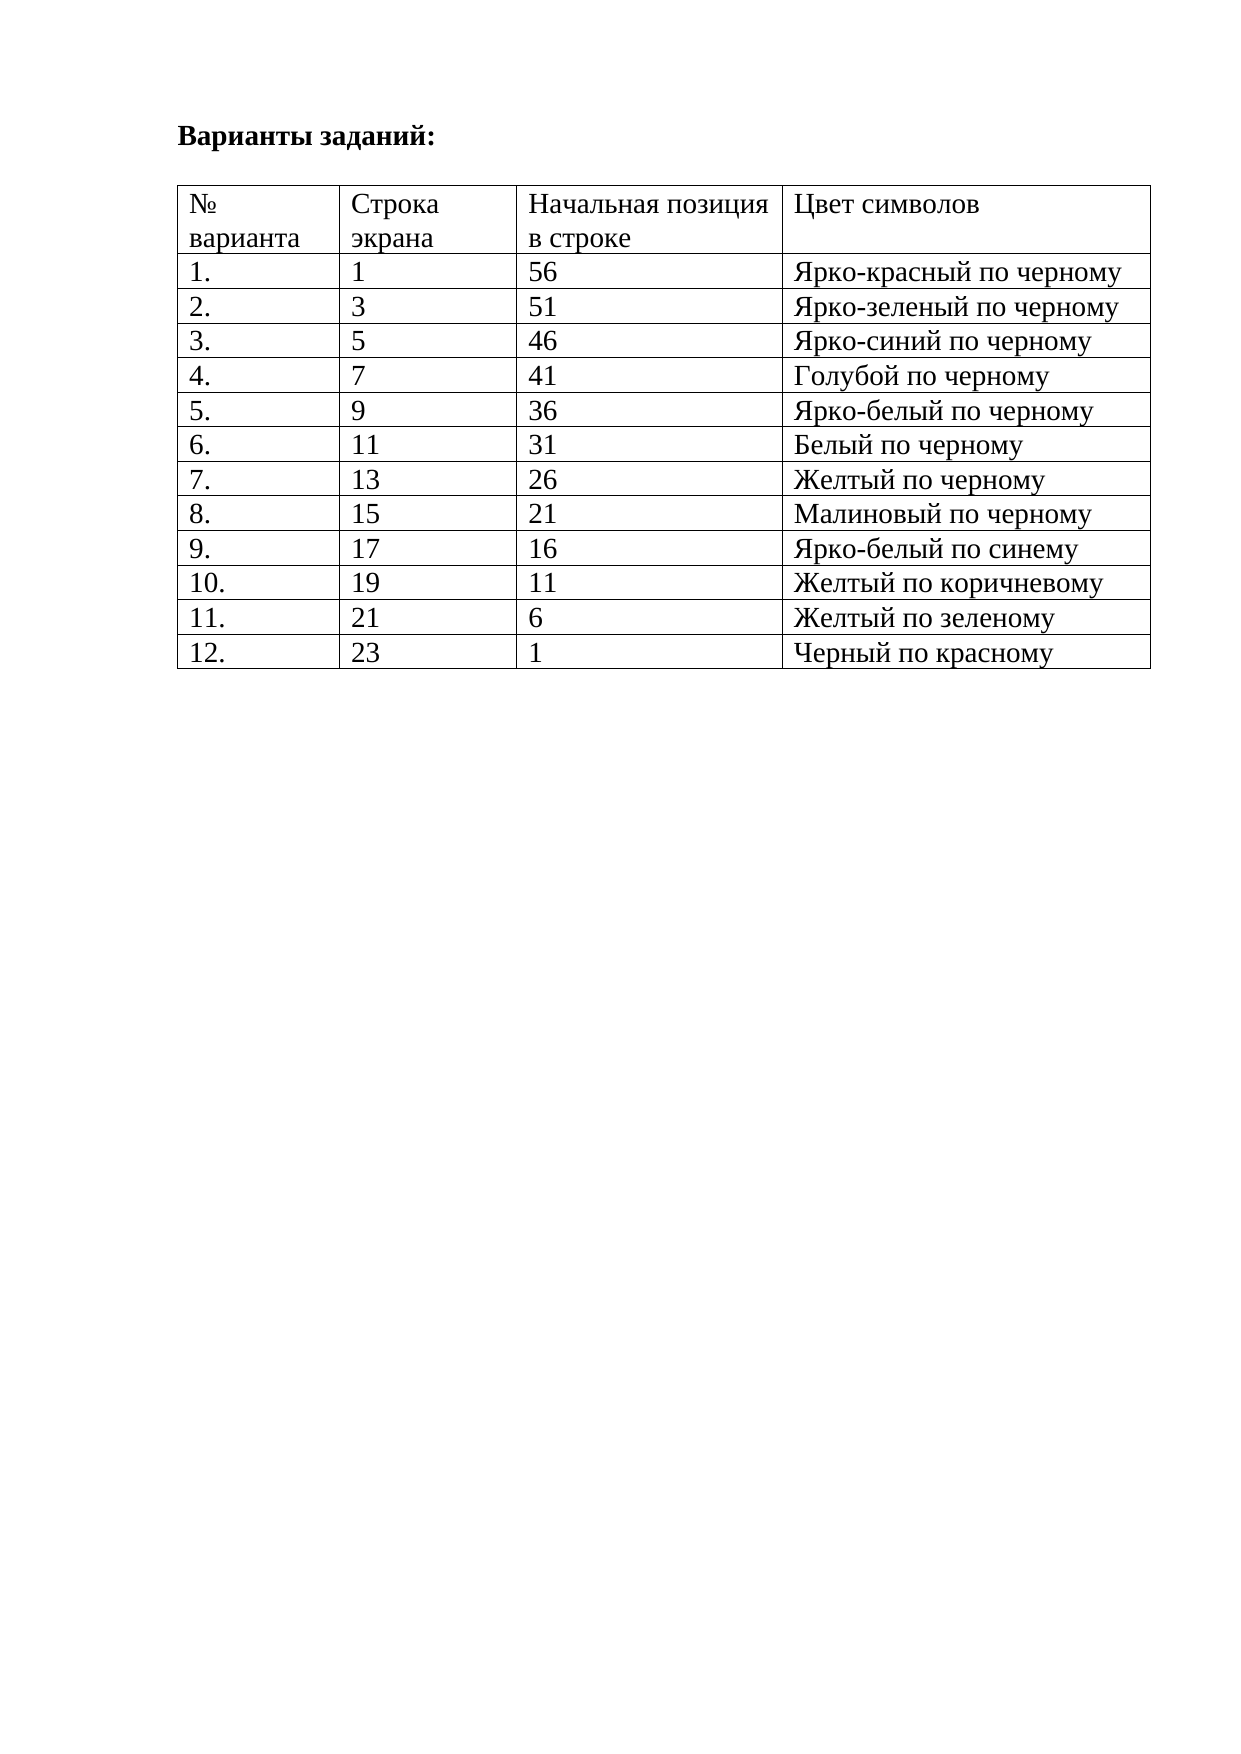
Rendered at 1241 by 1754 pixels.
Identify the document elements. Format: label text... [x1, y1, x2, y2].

table_cell Желтый по коричневому [783, 566, 1150, 599]
table_cell 19 [340, 566, 516, 599]
table_cell 36 [517, 393, 782, 426]
table_cell 6. [178, 427, 339, 461]
table_cell Черный по красному [783, 635, 1150, 668]
table_header Цвет символов [783, 186, 1150, 253]
table_cell 21 [517, 496, 782, 530]
table_cell 16 [517, 531, 782, 564]
table_header Строка экрана [340, 186, 516, 253]
table_cell 51 [517, 289, 782, 322]
table_cell Ярко-красный по черному [783, 254, 1150, 288]
table_cell 5 [340, 324, 516, 357]
table_cell 6 [517, 600, 782, 634]
table_cell 21 [340, 600, 516, 634]
table_cell Белый по черному [783, 427, 1150, 461]
table_cell 10. [178, 566, 339, 599]
table_cell 13 [340, 462, 516, 495]
table_cell 8. [178, 496, 339, 530]
table_header Начальная позиция в строке [517, 186, 782, 253]
table_cell 1 [340, 254, 516, 288]
table_cell 1 [517, 635, 782, 668]
table_header № варианта [178, 186, 339, 253]
table_cell 23 [340, 635, 516, 668]
table_cell 7 [340, 358, 516, 392]
table_cell 17 [340, 531, 516, 564]
table_cell 11. [178, 600, 339, 634]
table_cell 11 [517, 566, 782, 599]
table_cell Желтый по зеленому [783, 600, 1150, 634]
table_cell Желтый по черному [783, 462, 1150, 495]
table_cell 4. [178, 358, 339, 392]
table_cell Ярко-белый по синему [783, 531, 1150, 564]
table_cell 26 [517, 462, 782, 495]
table_cell 1. [178, 254, 339, 288]
table_cell Ярко-зеленый по черному [783, 289, 1150, 322]
table_cell 31 [517, 427, 782, 461]
table_cell Малиновый по черному [783, 496, 1150, 530]
table_cell 7. [178, 462, 339, 495]
table_cell 46 [517, 324, 782, 357]
table_cell Ярко-белый по черному [783, 393, 1150, 426]
table_cell 11 [340, 427, 516, 461]
table_cell 41 [517, 358, 782, 392]
table_cell Голубой по черному [783, 358, 1150, 392]
table_cell 9. [178, 531, 339, 564]
table_cell 56 [517, 254, 782, 288]
table_cell 12. [178, 635, 339, 668]
text Варианты заданий: [177, 118, 1152, 152]
table_cell 15 [340, 496, 516, 530]
table_cell 2. [178, 289, 339, 322]
table_cell 3 [340, 289, 516, 322]
table_cell 9 [340, 393, 516, 426]
table_cell Ярко-синий по черному [783, 324, 1150, 357]
table_cell 3. [178, 324, 339, 357]
table_cell 5. [178, 393, 339, 426]
